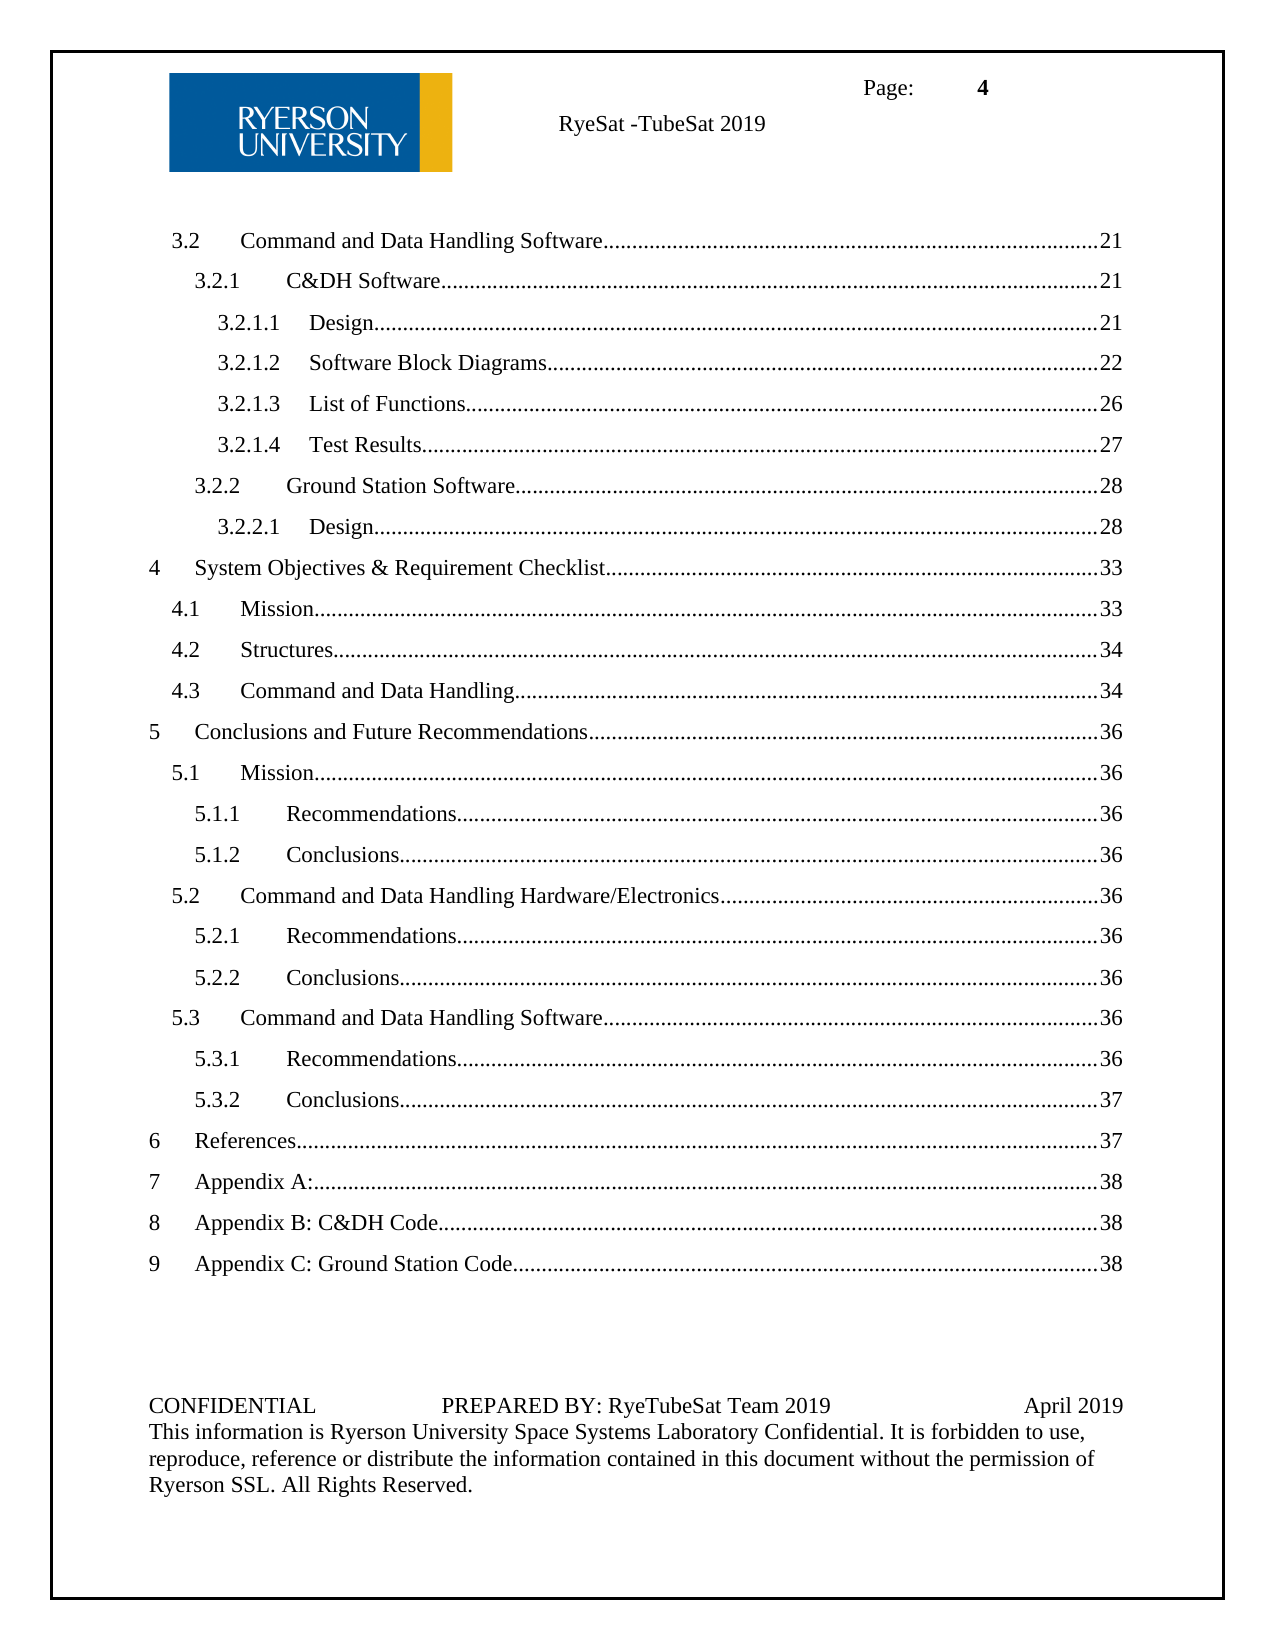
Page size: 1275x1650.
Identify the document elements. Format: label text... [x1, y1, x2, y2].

text 5 Conclusions and Future Recommendations 36 [148, 718, 1126, 744]
text 5.1 Mission 36 [171, 759, 1126, 785]
text 5.3 Command and Data Handling Software 36 [171, 1004, 1126, 1031]
text 4.1 Mission 33 [171, 595, 1126, 621]
text 5.3.2 Conclusions 37 [194, 1086, 1126, 1113]
text 5.2.1 Recommendations 36 [194, 923, 1126, 949]
text 3.2 Command and Data Handling Software 21 [171, 227, 1126, 253]
text 5.3.1 Recommendations 36 [194, 1045, 1126, 1072]
text 4.3 Command and Data Handling 34 [171, 677, 1126, 703]
text 5.2 Command and Data Handling Hardware/Electronics 36 [171, 882, 1126, 908]
text 4 System Objectives & Requirement Checklist 33 [148, 554, 1126, 581]
text 3.2.1.1 Design 21 [217, 308, 1126, 335]
text 3.2.2.1 Design 28 [217, 513, 1126, 539]
picture [169, 73, 453, 172]
text 8 Appendix B: C&DH Code 38 [148, 1209, 1126, 1236]
text 9 Appendix C: Ground Station Code 38 [148, 1250, 1126, 1276]
text 3.2.1.4 Test Results 27 [217, 431, 1126, 458]
text 5.1.2 Conclusions 36 [194, 841, 1126, 867]
text 3.2.1.3 List of Functions 26 [217, 390, 1126, 417]
text 4.2 Structures 34 [171, 636, 1126, 662]
text 3.2.1.2 Software Block Diagrams 22 [217, 349, 1126, 376]
text 3.2.1 C&DH Software 21 [194, 268, 1126, 294]
text 3.2.2 Ground Station Software 28 [194, 472, 1126, 499]
text 6 References 37 [148, 1127, 1126, 1154]
text 7 Appendix A: 38 [148, 1168, 1126, 1194]
text 5.2.2 Conclusions 36 [194, 963, 1126, 990]
text 5.1.1 Recommendations 36 [194, 800, 1126, 826]
